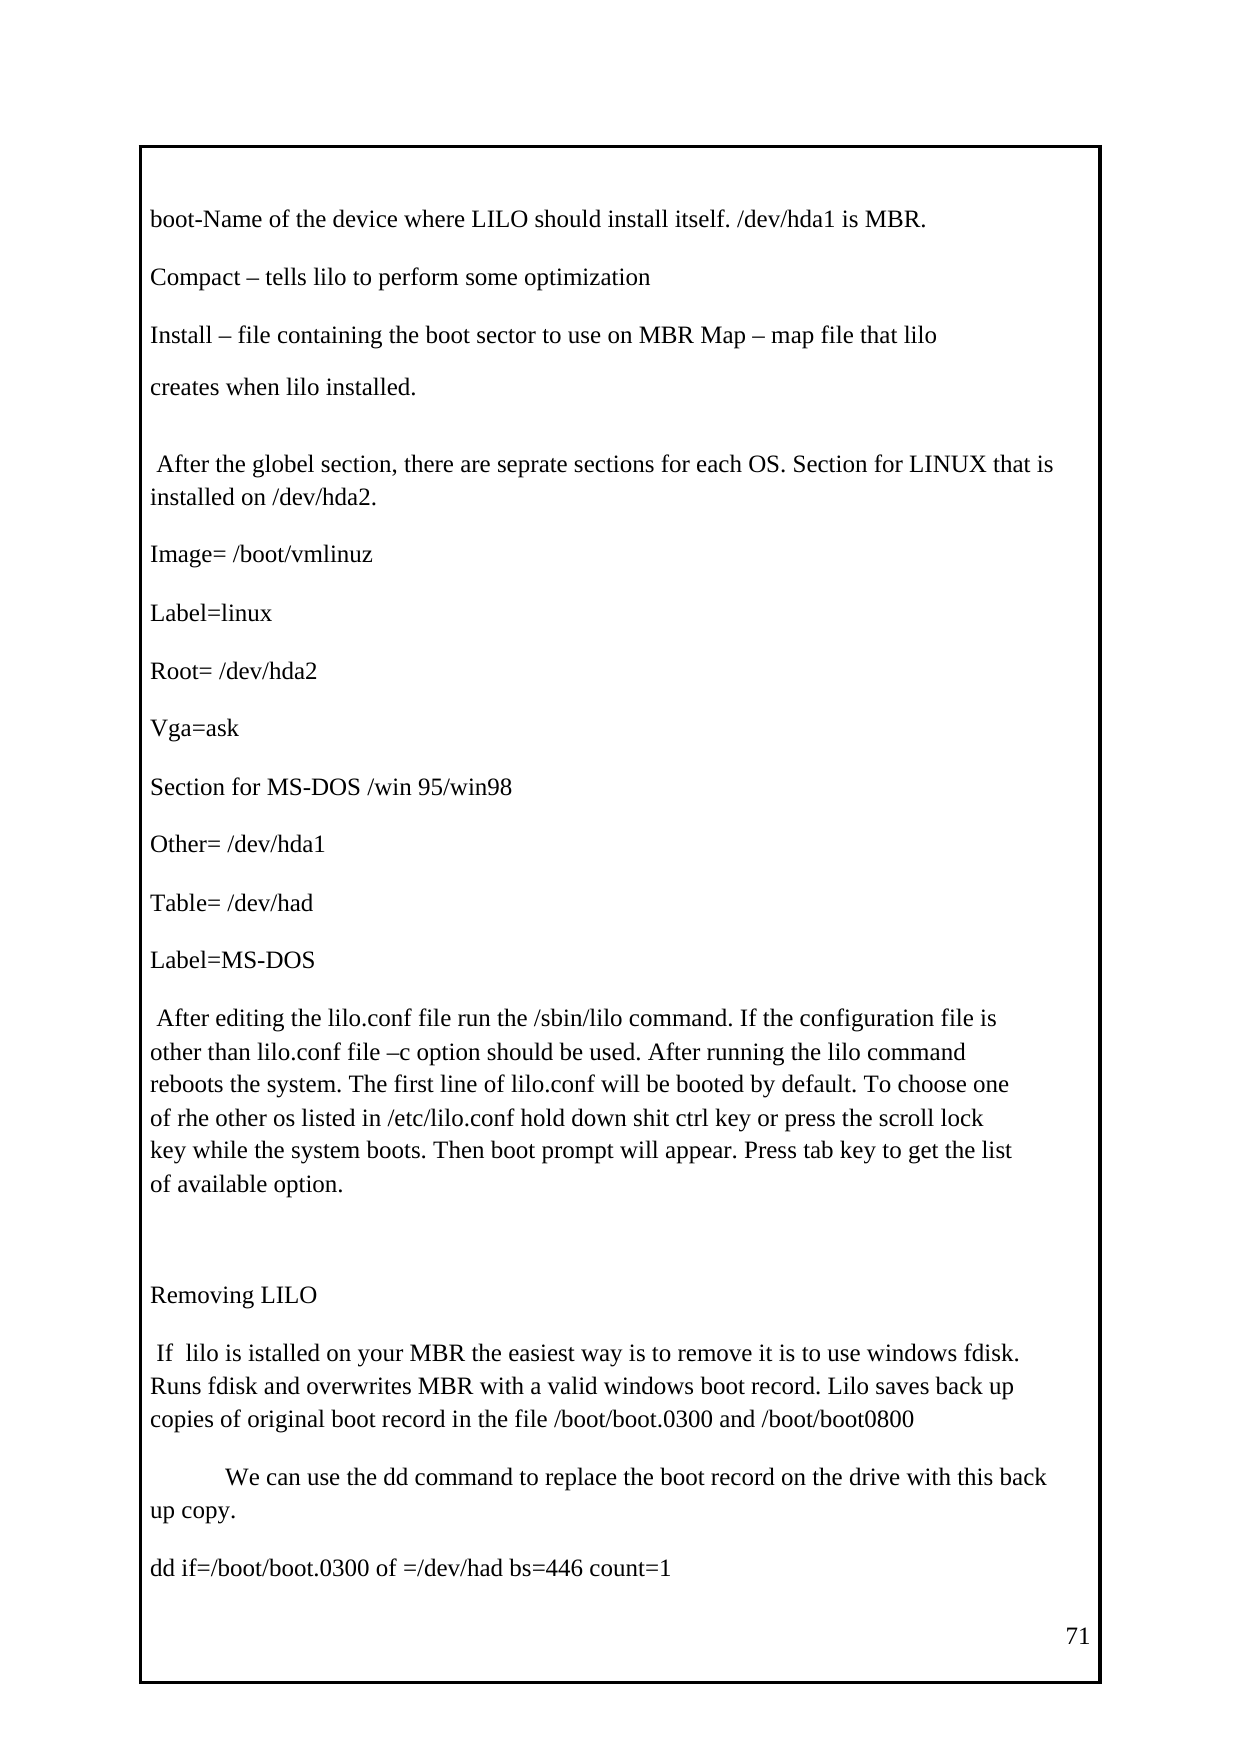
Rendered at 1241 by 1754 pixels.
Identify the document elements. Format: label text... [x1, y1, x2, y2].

text Vga=ask [150, 713, 1090, 742]
text Other= /dev/hda1 [150, 829, 1090, 858]
text Label=linux [150, 598, 1090, 626]
text Label=MS-DOS [150, 945, 1090, 974]
text boot-Name of the device where LILO should install itself. /dev/hda1 is MBR. [150, 204, 1090, 233]
text Removing LILO [150, 1280, 1090, 1309]
text Section for MS-DOS /win 95/win98 [150, 772, 1090, 800]
text If lilo is istalled on your MBR the easiest way is to remove it is to use windows fdisk. Runs fdisk and overwrites MBR with a valid windows boot record. Lilo saves back up copies of original boot record in the file /boot/boot.0300 and /boot/boot0800 [150, 1338, 1025, 1433]
text We can use the dd command to replace the boot record on the drive with this back up copy. [150, 1462, 1055, 1524]
text Compact – tells lilo to perform some optimization [150, 262, 1090, 291]
text Table= /dev/had [150, 888, 1090, 916]
text Image= /boot/vmlinuz [150, 539, 1090, 568]
text After editing the lilo.conf file run the /sbin/lilo command. If the configuration file is other than lilo.conf file –c option should be used. After running the lilo command reboots the system. The first line of lilo.conf will be booted by default. To choose one of rhe other os listed in /etc/lilo.conf hold down shit ctrl key or press the scroll lock key while the system boots. Then boot prompt will appear. Press tab key to get the list of available option. [150, 1003, 1025, 1197]
text Install – file containing the boot sector to use on MBR Map – map file that lilo creates when lilo installed. [150, 320, 959, 401]
text After the globel section, there are seprate sections for each OS. Section for LINUX that is installed on /dev/hda2. [150, 449, 1070, 511]
text Root= /dev/hda2 [150, 656, 1090, 684]
text dd if=/boot/boot.0300 of =/dev/had bs=446 count=1 [150, 1553, 1090, 1582]
